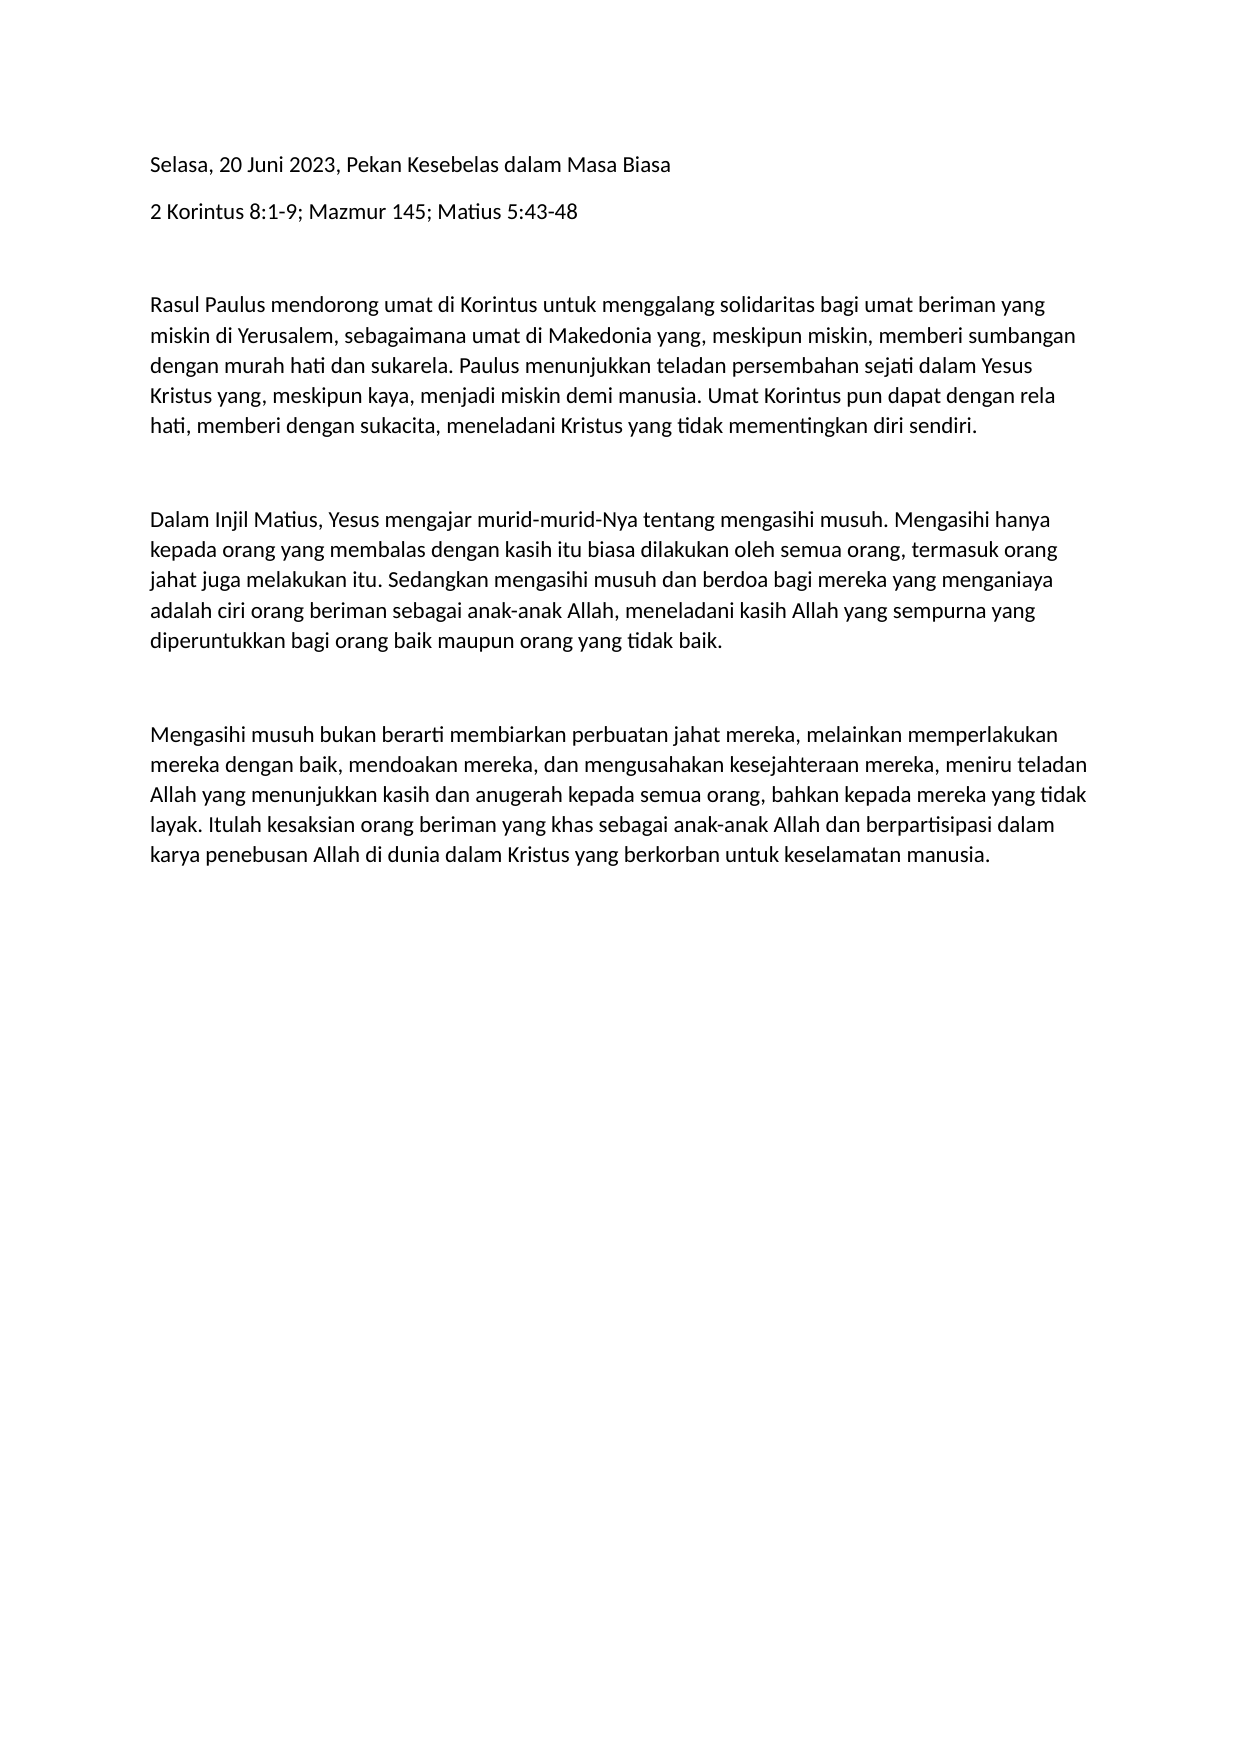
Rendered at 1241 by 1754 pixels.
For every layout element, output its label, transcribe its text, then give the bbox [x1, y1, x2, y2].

text 2 Korintus 8:1-9; Mazmur 145; Matius 5:43-48 [150, 197, 1090, 225]
text Selasa, 20 Juni 2023, Pekan Kesebelas dalam Masa Biasa [150, 150, 1090, 178]
text Rasul Paulus mendorong umat di Korintus untuk menggalang solidaritas bagi umat beriman yang miskin di Yerusalem, sebagaimana umat di Makedonia yang, meskipun miskin, memberi sumbangan dengan murah hati dan sukarela. Paulus menunjukkan teladan persembahan sejati dalam Yesus Kristus yang, meskipun kaya, menjadi miskin demi manusia. Umat Korintus pun dapat dengan rela hati, memberi dengan sukacita, meneladani Kristus yang tidak mementingkan diri sendiri. [150, 291, 1090, 439]
text Mengasihi musuh bukan berarti membiarkan perbuatan jahat mereka, melainkan memperlakukan mereka dengan baik, mendoakan mereka, dan mengusahakan kesejahteraan mereka, meniru teladan Allah yang menunjukkan kasih dan anugerah kepada semua orang, bahkan kepada mereka yang tidak layak. Itulah kesaksian orang beriman yang khas sebagai anak-anak Allah dan berpartisipasi dalam karya penebusan Allah di dunia dalam Kristus yang berkorban untuk keselamatan manusia. [150, 720, 1090, 869]
text Dalam Injil Matius, Yesus mengajar murid-murid-Nya tentang mengasihi musuh. Mengasihi hanya kepada orang yang membalas dengan kasih itu biasa dilakukan oleh semua orang, termasuk orang jahat juga melakukan itu. Sedangkan mengasihi musuh dan berdoa bagi mereka yang menganiaya adalah ciri orang beriman sebagai anak-anak Allah, meneladani kasih Allah yang sempurna yang diperuntukkan bagi orang baik maupun orang yang tidak baik. [150, 505, 1090, 654]
